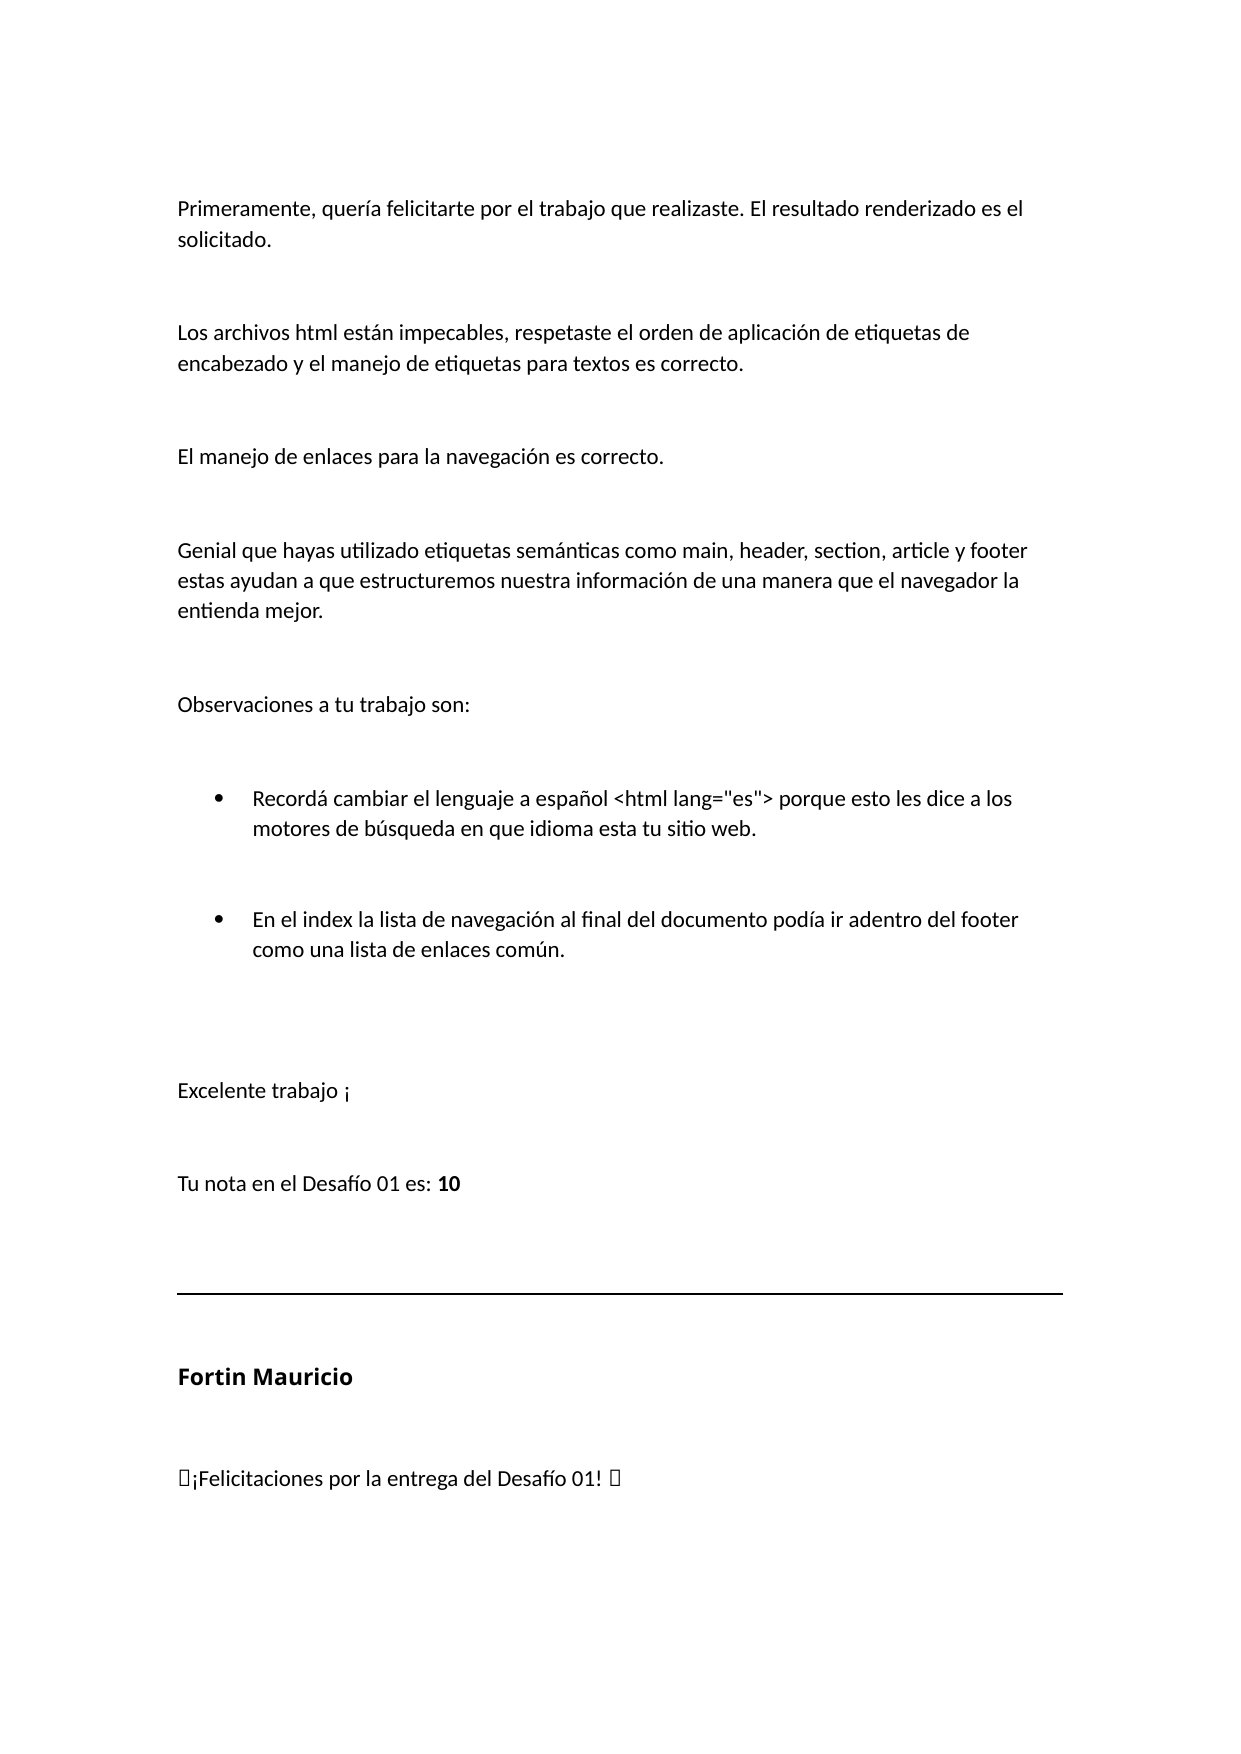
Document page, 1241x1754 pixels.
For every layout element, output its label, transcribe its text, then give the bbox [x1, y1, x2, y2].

list En el index la lista de navegación al final del documento podía ir adentro del footer como una lista de enlaces común. [215, 905, 1063, 963]
text Excelente trabajo ¡ [177, 1076, 1063, 1104]
text Fortin Mauricio [177, 1361, 1063, 1392]
text Los archivos html están impecables, respetaste el orden de aplicación de etiquetas de encabezado y el manejo de etiquetas para textos es correcto. [177, 318, 1063, 377]
text Genial que hayas utilizado etiquetas semánticas como main, header, section, article y footer estas ayudan a que estructuremos nuestra información de una manera que el navegador la entienda mejor. [177, 536, 1063, 624]
text Tu nota en el Desafío 01 es: 10 [177, 1169, 1063, 1197]
text 🎉¡Felicitaciones por la entrega del Desafío 01! 🎉 [177, 1461, 1063, 1493]
list Recordá cambiar el lenguaje a español <html lang="es"> porque esto les dice a los motores de búsqueda en que idioma esta tu sitio web. [215, 784, 1063, 842]
text Primeramente, quería felicitarte por el trabajo que realizaste. El resultado renderizado es el solicitado. [177, 194, 1063, 253]
text El manejo de enlaces para la navegación es correcto. [177, 442, 1063, 470]
text Observaciones a tu trabajo son: [177, 690, 1063, 718]
